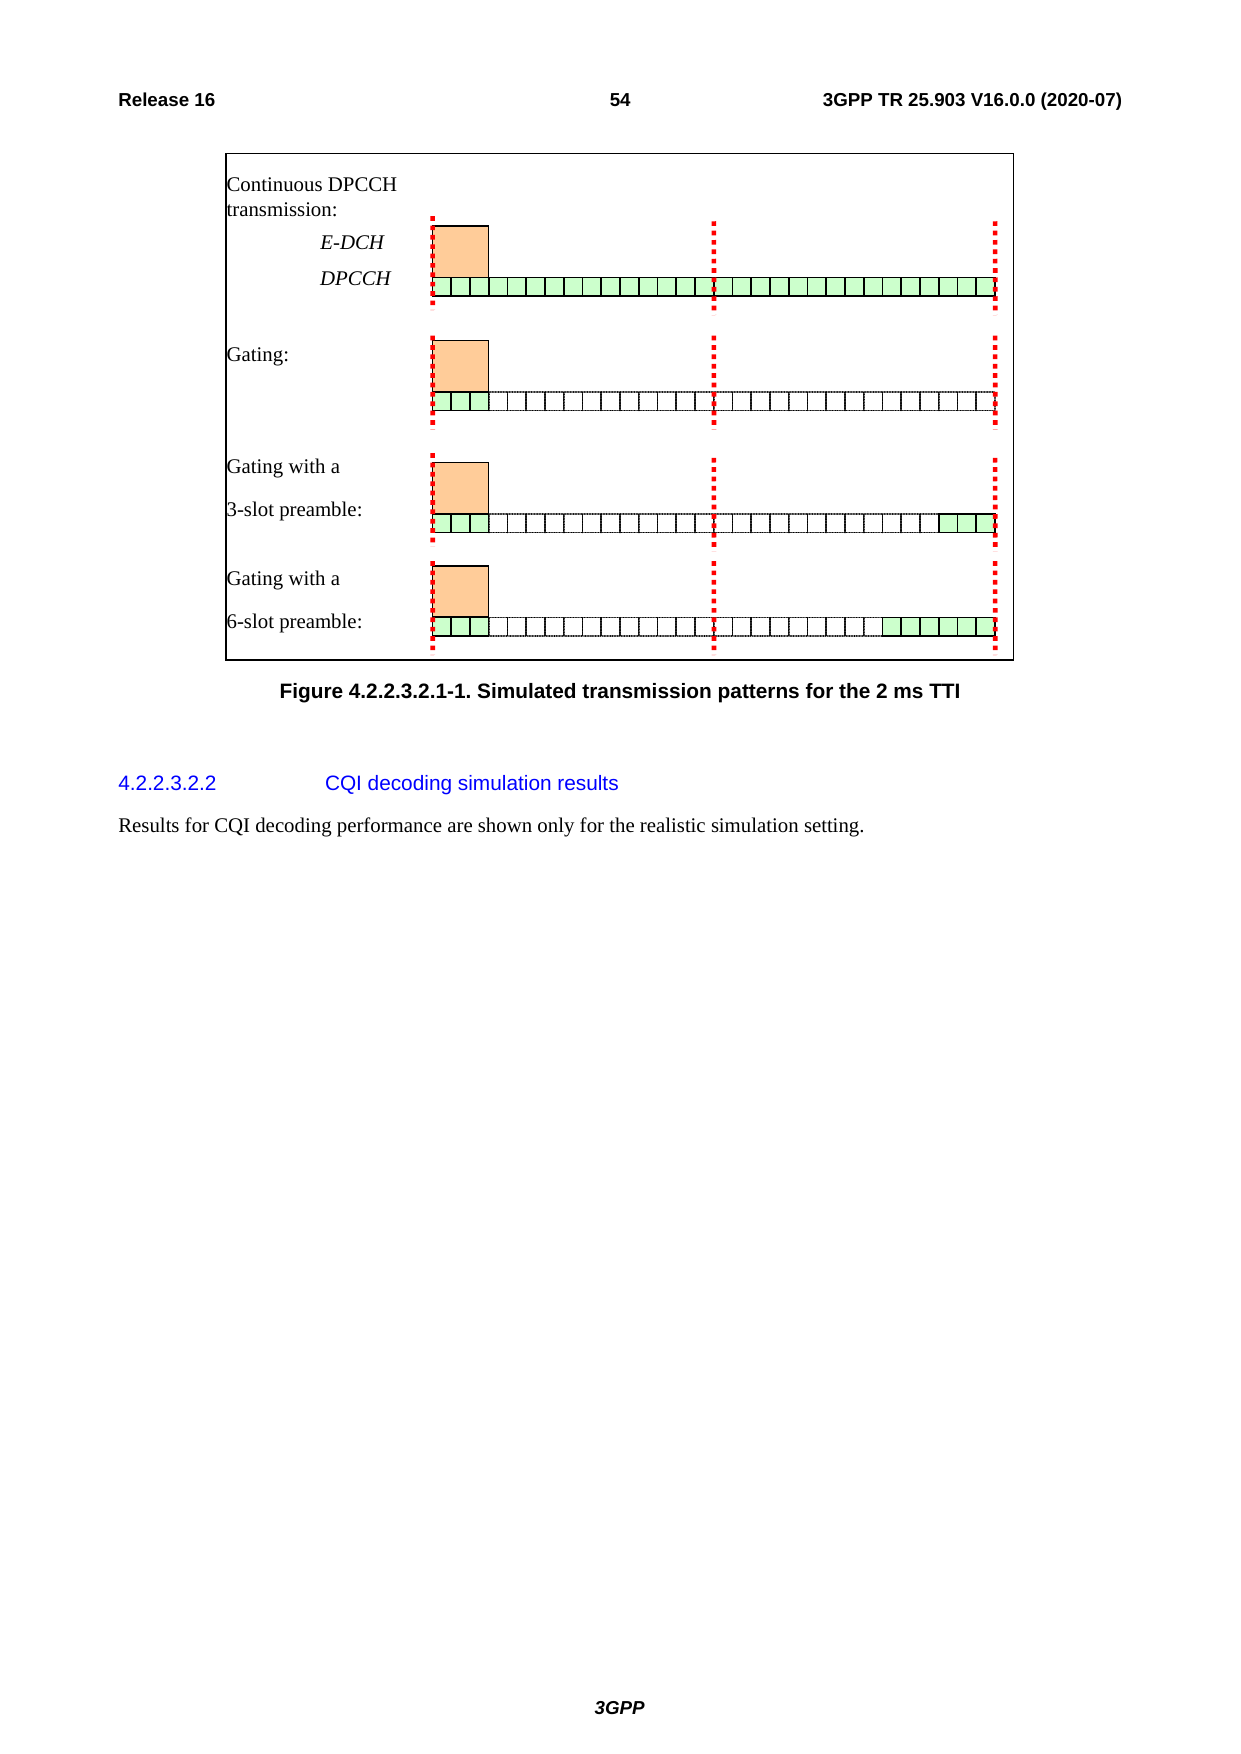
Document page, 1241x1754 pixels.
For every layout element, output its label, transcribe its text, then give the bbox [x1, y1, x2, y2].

text Results for CQI decoding performance are shown only for the realistic simulation setting. [118, 813, 1122, 837]
text Figure 4.2.2.3.2.1-1. Simulated transmission patterns for the 2 ms TTI [118, 679, 1122, 703]
text 4.2.2.3.2.2 CQI decoding simulation results [118, 771, 1122, 794]
